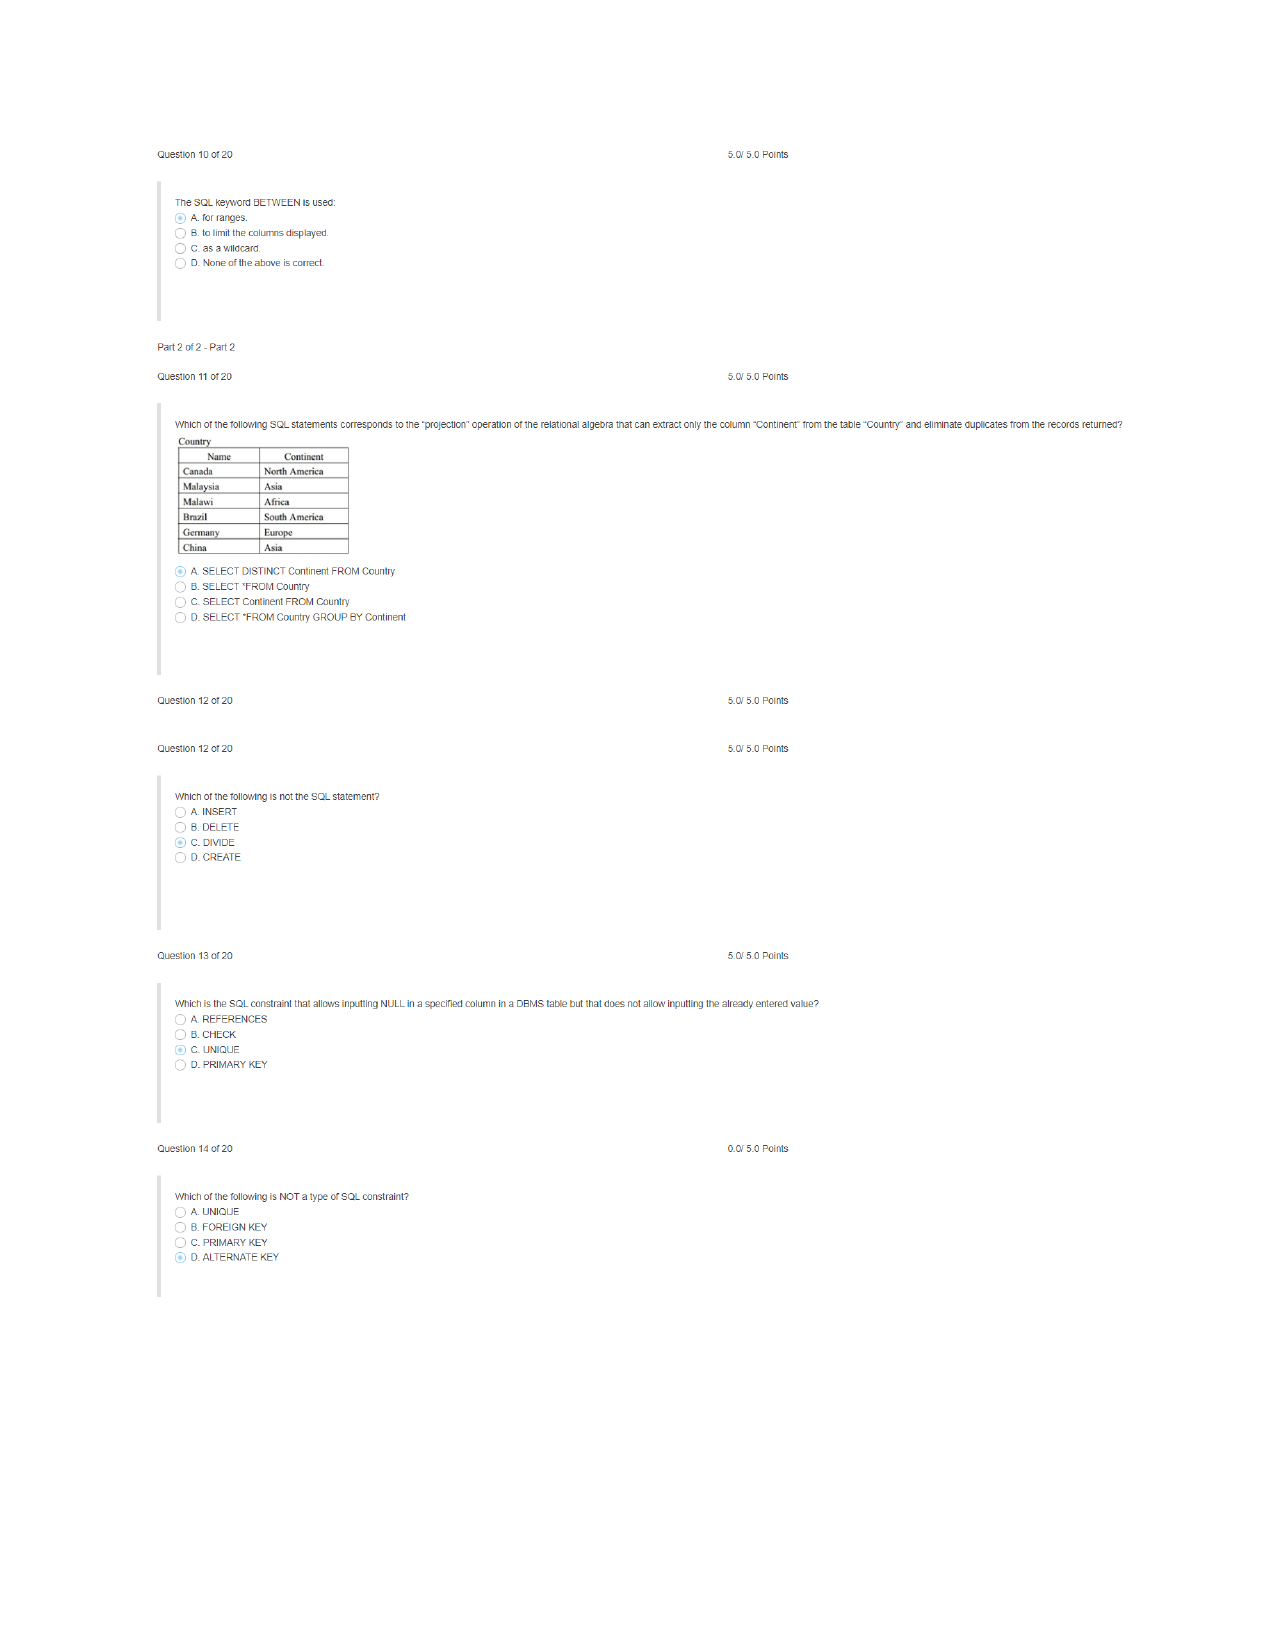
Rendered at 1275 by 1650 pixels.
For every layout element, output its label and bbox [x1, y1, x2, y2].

picture [150, 732, 1125, 1297]
picture [150, 150, 1125, 714]
